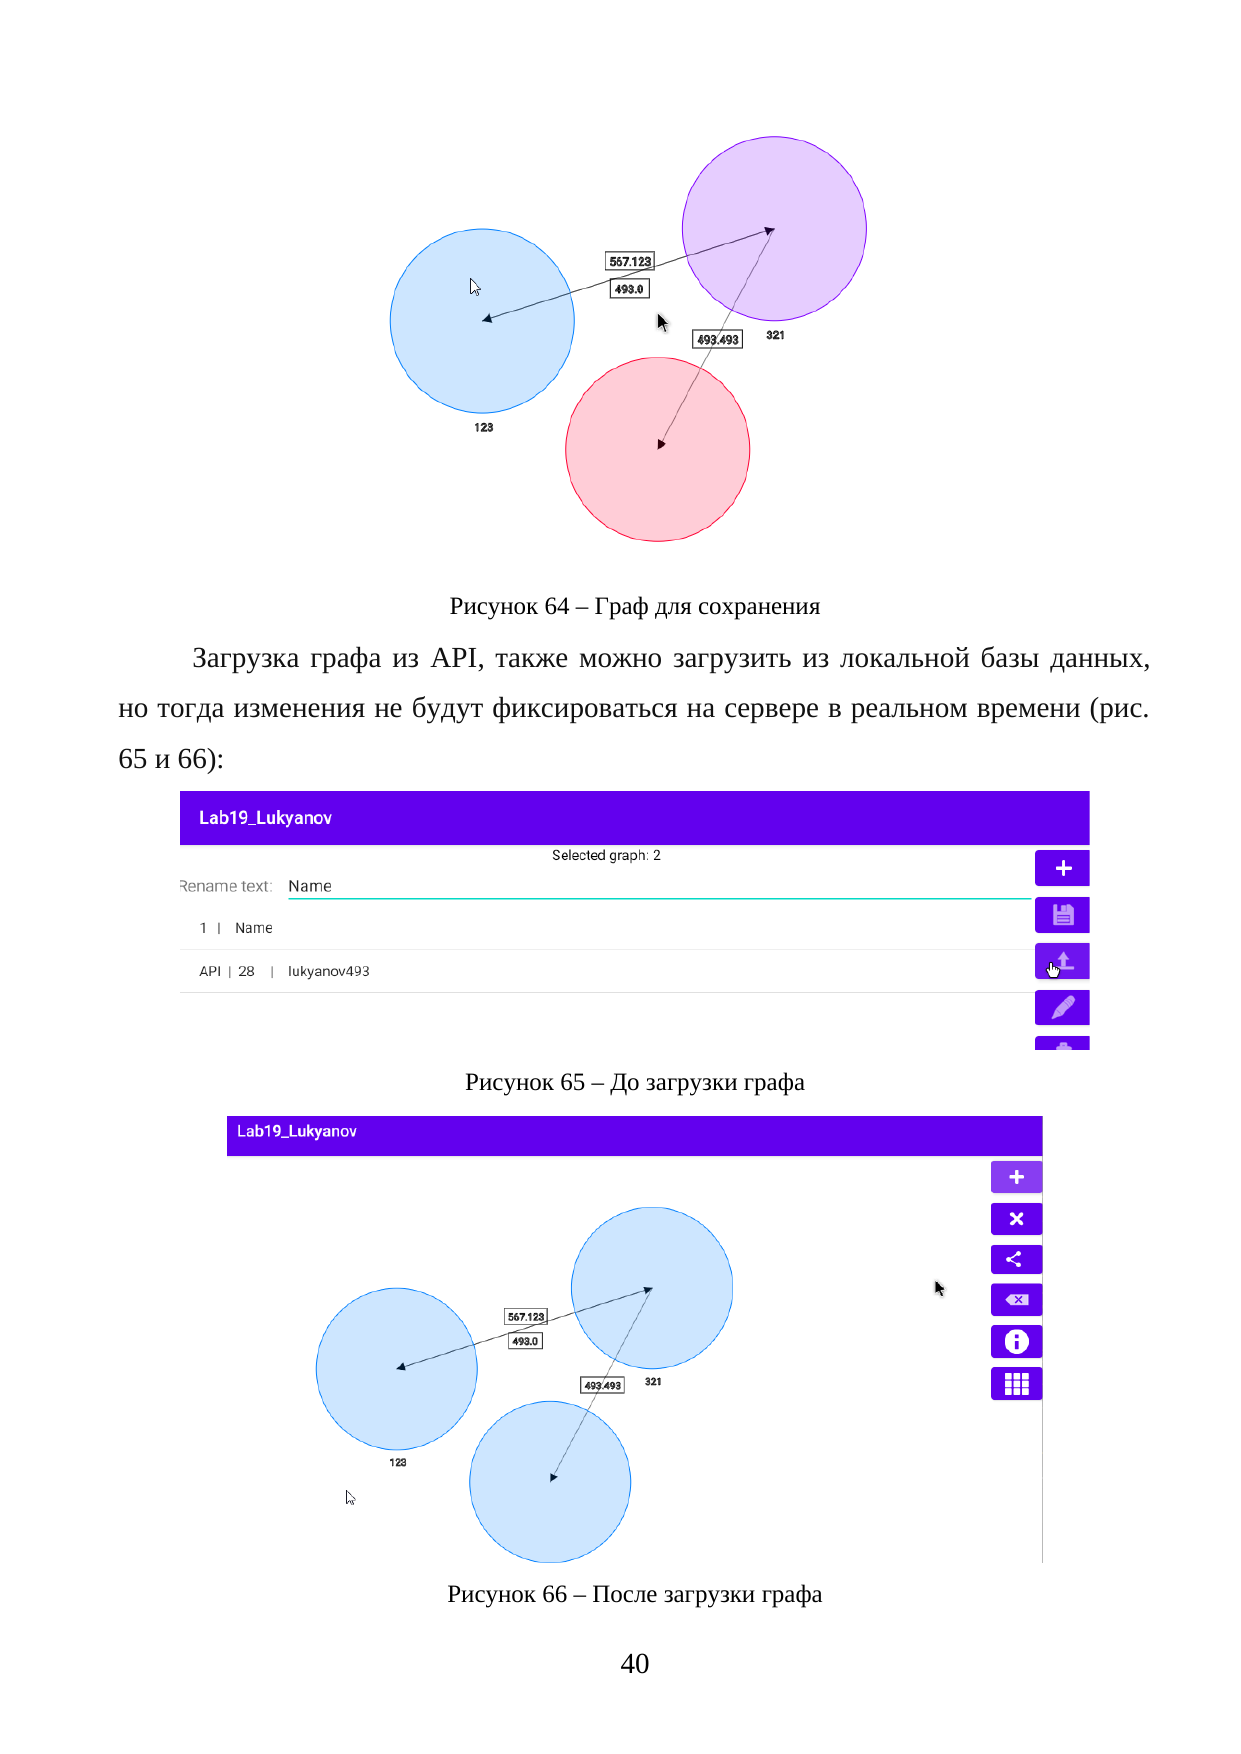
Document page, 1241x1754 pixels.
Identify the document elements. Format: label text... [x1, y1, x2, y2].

text Рисунок 65 – До загрузки графа [118, 1067, 1152, 1096]
text Загрузка графа из API, также можно загрузить из локальной базы данных, но тогда изменения не будут фиксироваться на сервере в реальном времени (рис. 65 и 66): [118, 640, 1152, 774]
picture [180, 791, 1090, 1050]
picture [324, 118, 945, 574]
text Рисунок 66 – После загрузки графа [118, 1579, 1152, 1608]
picture [227, 1116, 1043, 1563]
text Рисунок 64 – Граф для сохранения [118, 591, 1152, 619]
